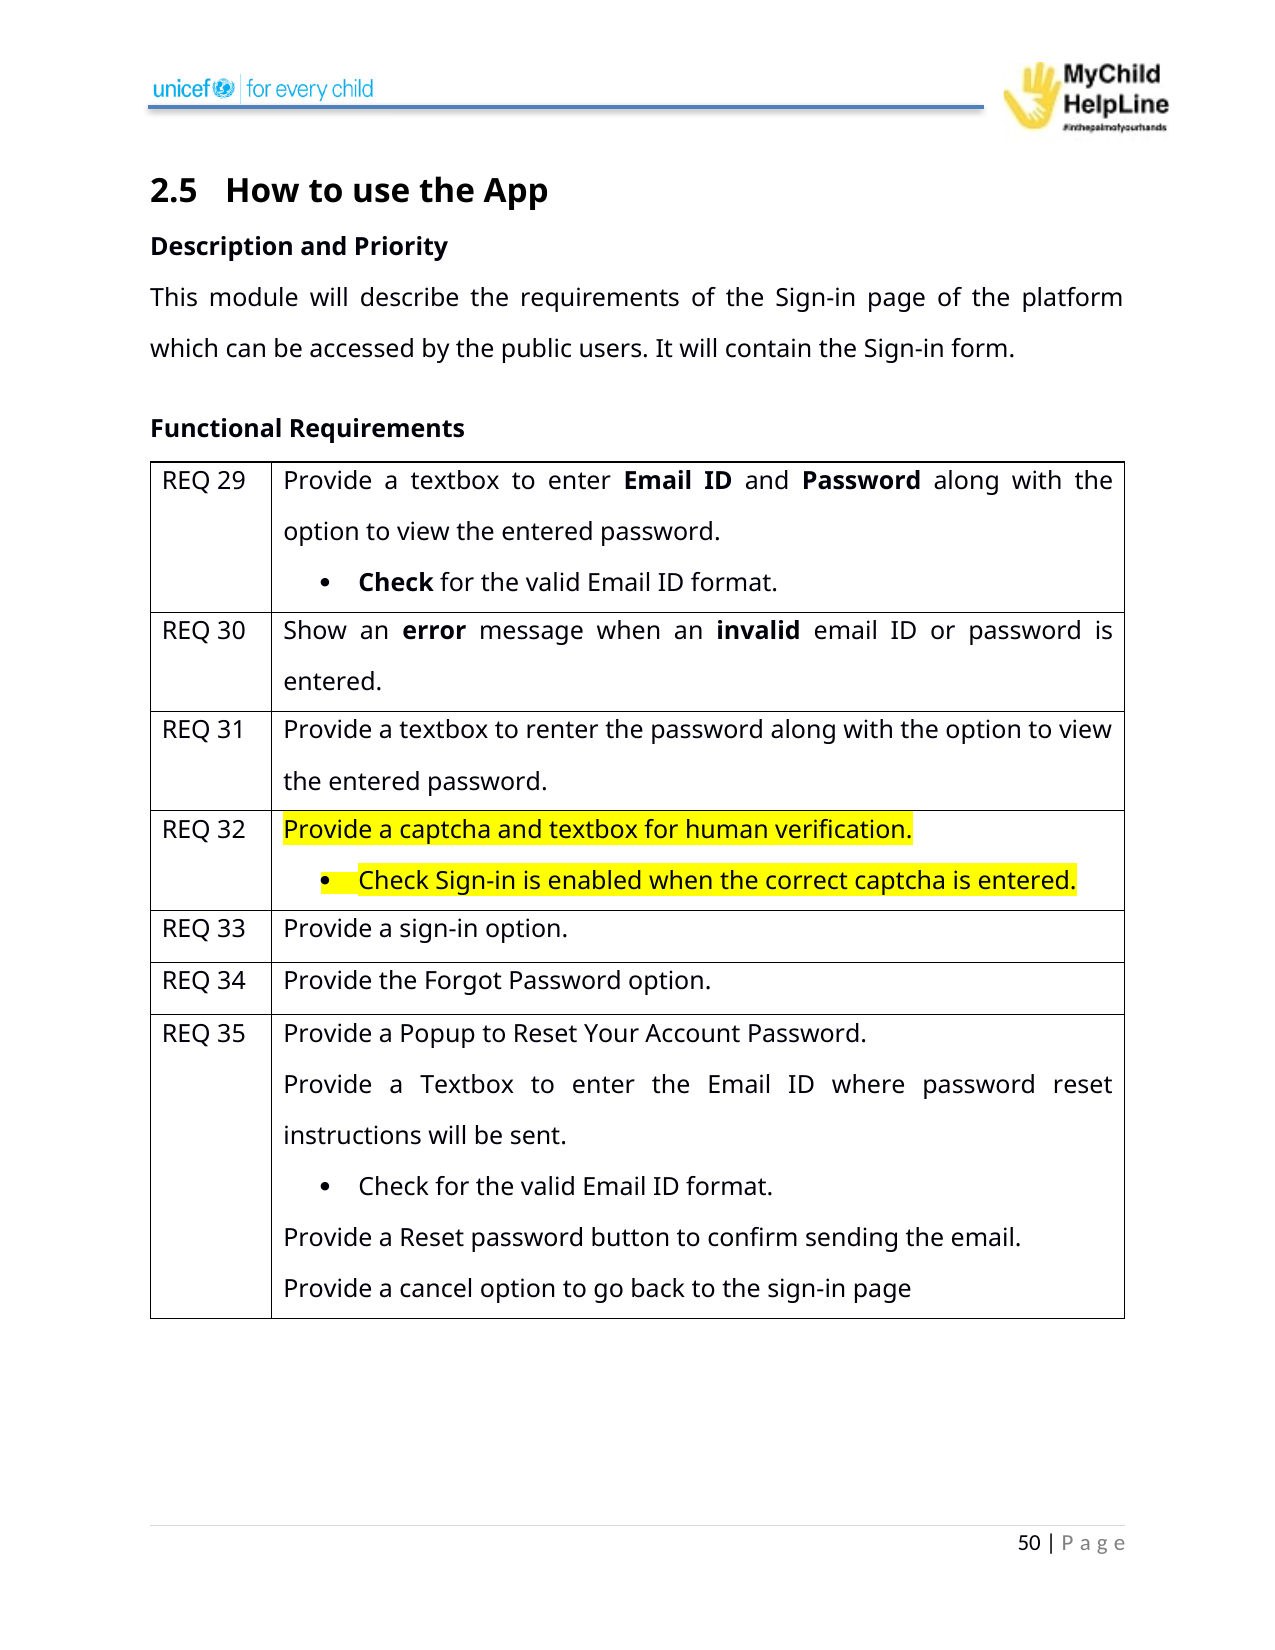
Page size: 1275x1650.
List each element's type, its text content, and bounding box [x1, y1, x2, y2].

subtitle How to use the App [150, 167, 1125, 212]
table_cell Provide a Popup to Reset Your Account Password. Provide a Textbox to enter the Email ID where password reset instructions will be sent. Check for the valid Email ID format. Provide a Reset password button to confirm sending the email. Provide a cancel option to go back to the sign-in page [272, 1015, 1124, 1318]
table_cell [151, 811, 271, 909]
table_cell [151, 963, 271, 1014]
table_header [151, 463, 271, 612]
table_cell Show an error message when an invalid email ID or password is entered. [272, 613, 1124, 711]
table_cell [151, 613, 271, 711]
picture [146, 70, 377, 107]
text Description and Priority [150, 228, 1125, 262]
text This module will describe the requirements of the Sign-in page of the platform which can be accessed by the public users. It will contain the Sign-in form. [150, 279, 1125, 364]
table_cell [151, 1015, 271, 1318]
text Functional Requirements [150, 410, 1125, 444]
table_cell [151, 712, 271, 810]
table_cell Provide the Forgot Password option. [272, 963, 1124, 1014]
table_cell Provide a sign-in option. [272, 911, 1124, 962]
picture [1003, 62, 1170, 144]
table_header Provide a textbox to enter Email ID and Password along with the option to view the entered password. Check for the valid Email ID format. [272, 463, 1124, 612]
table_cell [151, 911, 271, 962]
table_cell Provide a captcha and textbox for human verification. Check Sign-in is enabled when the correct captcha is entered. [272, 811, 1124, 909]
table_cell Provide a textbox to renter the password along with the option to view the entered password. [272, 712, 1124, 810]
